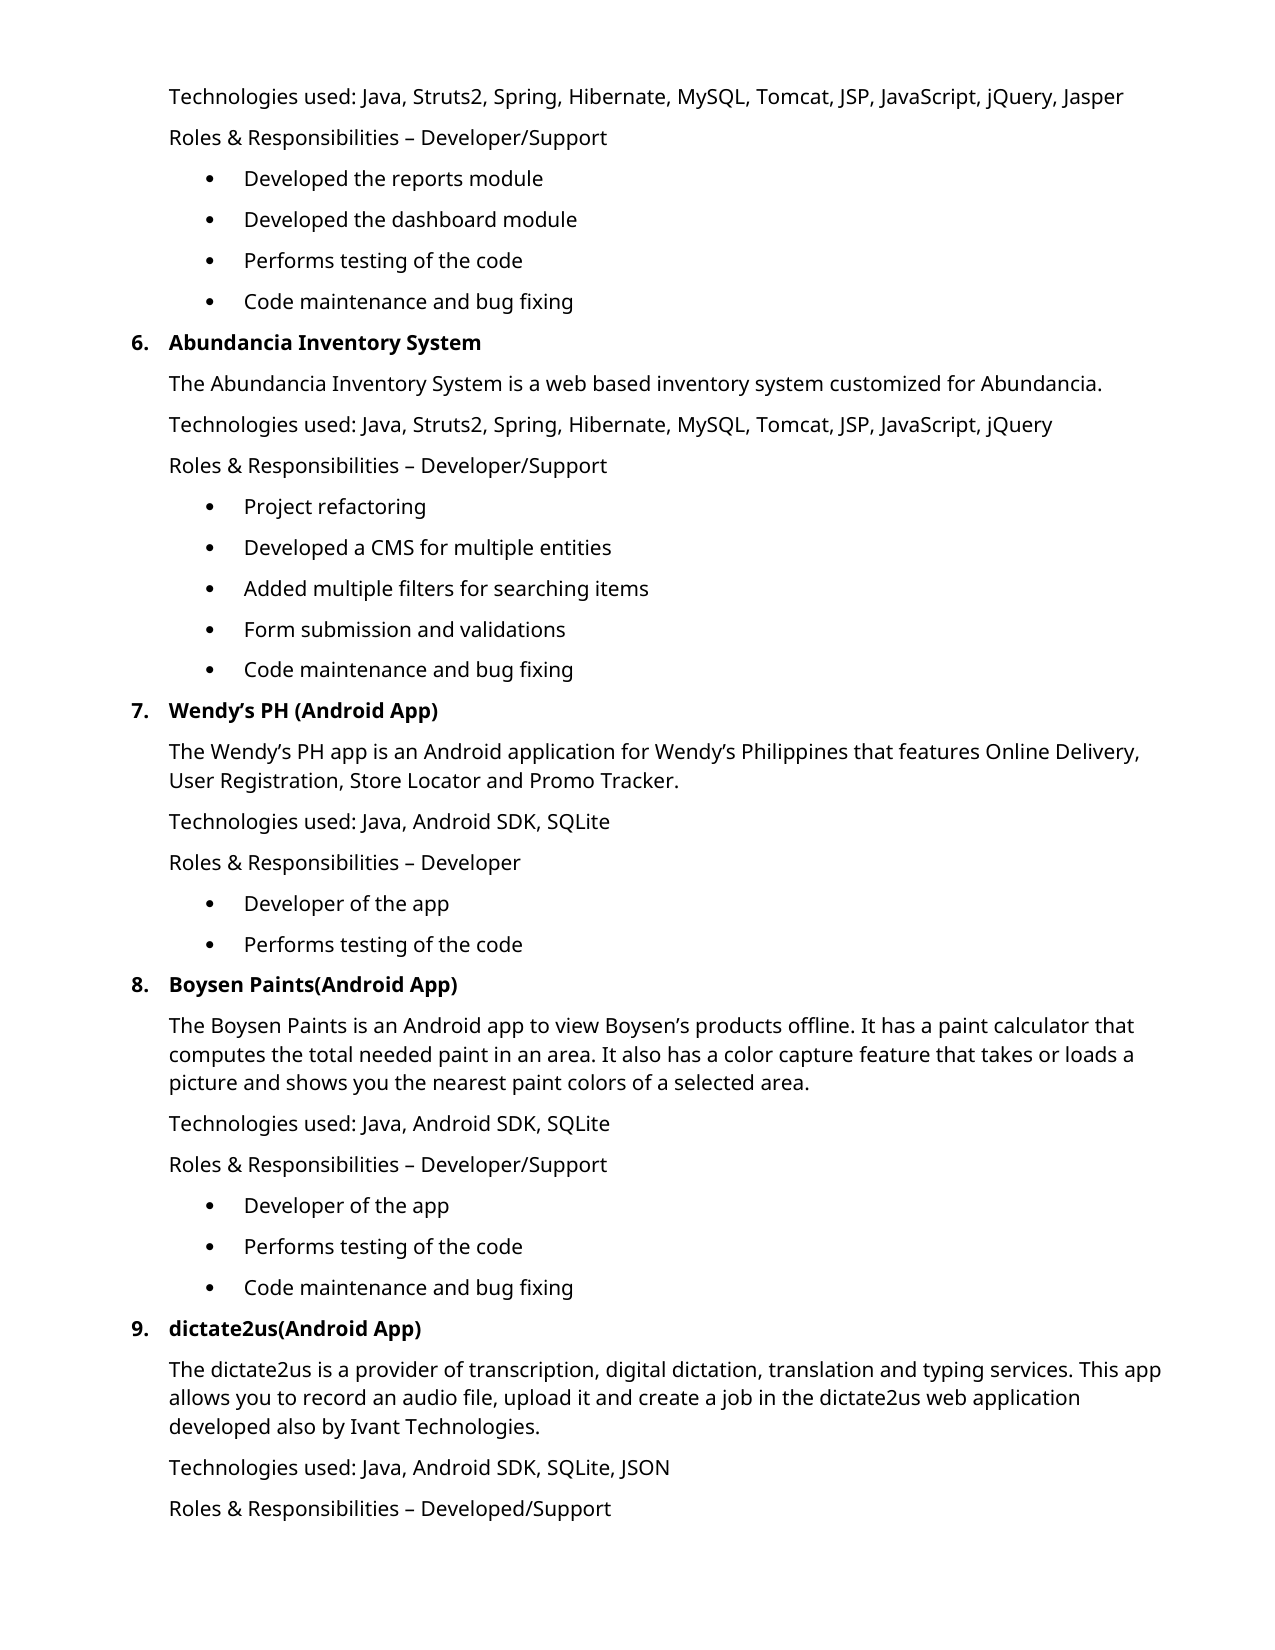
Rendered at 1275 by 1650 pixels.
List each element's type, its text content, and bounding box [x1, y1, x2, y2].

title Performs testing of the code [206, 930, 1181, 958]
title Wendy’s PH (Android App) [131, 697, 1181, 725]
title Technologies used: Java, Struts2, Spring, Hibernate, MySQL, Tomcat, JSP, JavaScript, jQuery [169, 410, 1181, 438]
title Developer of the app [206, 1191, 1181, 1220]
title Roles & Responsibilities – Developer [169, 848, 1181, 876]
title Technologies used: Java, Android SDK, SQLite [169, 807, 1181, 835]
title Code maintenance and bug fixing [206, 656, 1181, 684]
title Boysen Paints(Android App) [131, 971, 1181, 999]
title Roles & Responsibilities – Developer/Support [169, 1150, 1181, 1179]
title The Boysen Paints is an Android app to view Boysen’s products offline. It has a paint calculator that computes the total needed paint in an area. It also has a color capture feature that takes or loads a picture and shows you the nearest paint colors of a selected area. [169, 1012, 1181, 1097]
title Developer of the app [206, 889, 1181, 917]
title Performs testing of the code [206, 1232, 1181, 1261]
title Added multiple filters for searching items [206, 574, 1181, 602]
title Code maintenance and bug fixing [206, 1273, 1181, 1302]
title Code maintenance and bug fixing [206, 287, 1181, 316]
title Technologies used: Java, Android SDK, SQLite [169, 1109, 1181, 1138]
title The Abundancia Inventory System is a web based inventory system customized for Abundancia. [169, 369, 1181, 397]
title Developed a CMS for multiple entities [206, 533, 1181, 561]
title Performs testing of the code [206, 246, 1181, 275]
title The Wendy’s PH app is an Android application for Wendy’s Philippines that features Online Delivery, User Registration, Store Locator and Promo Tracker. [169, 737, 1181, 794]
title Roles & Responsibilities – Developed/Support [169, 1494, 1181, 1522]
title Developed the reports module [206, 164, 1181, 193]
title Form submission and validations [206, 615, 1181, 643]
title The dictate2us is a provider of transcription, digital dictation, translation and typing services. This app allows you to record an audio file, upload it and create a job in the dictate2us web application developed also by Ivant Technologies. [169, 1355, 1181, 1440]
title Technologies used: Java, Struts2, Spring, Hibernate, MySQL, Tomcat, JSP, JavaScript, jQuery, Jasper [169, 82, 1181, 111]
title Developed the dashboard module [206, 205, 1181, 234]
title dictate2us(Android App) [131, 1314, 1181, 1342]
title Technologies used: Java, Android SDK, SQLite, JSON [169, 1453, 1181, 1481]
title Abundancia Inventory System [131, 328, 1181, 357]
title Project refactoring [206, 492, 1181, 520]
title Roles & Responsibilities – Developer/Support [169, 123, 1181, 152]
title Roles & Responsibilities – Developer/Support [169, 451, 1181, 479]
